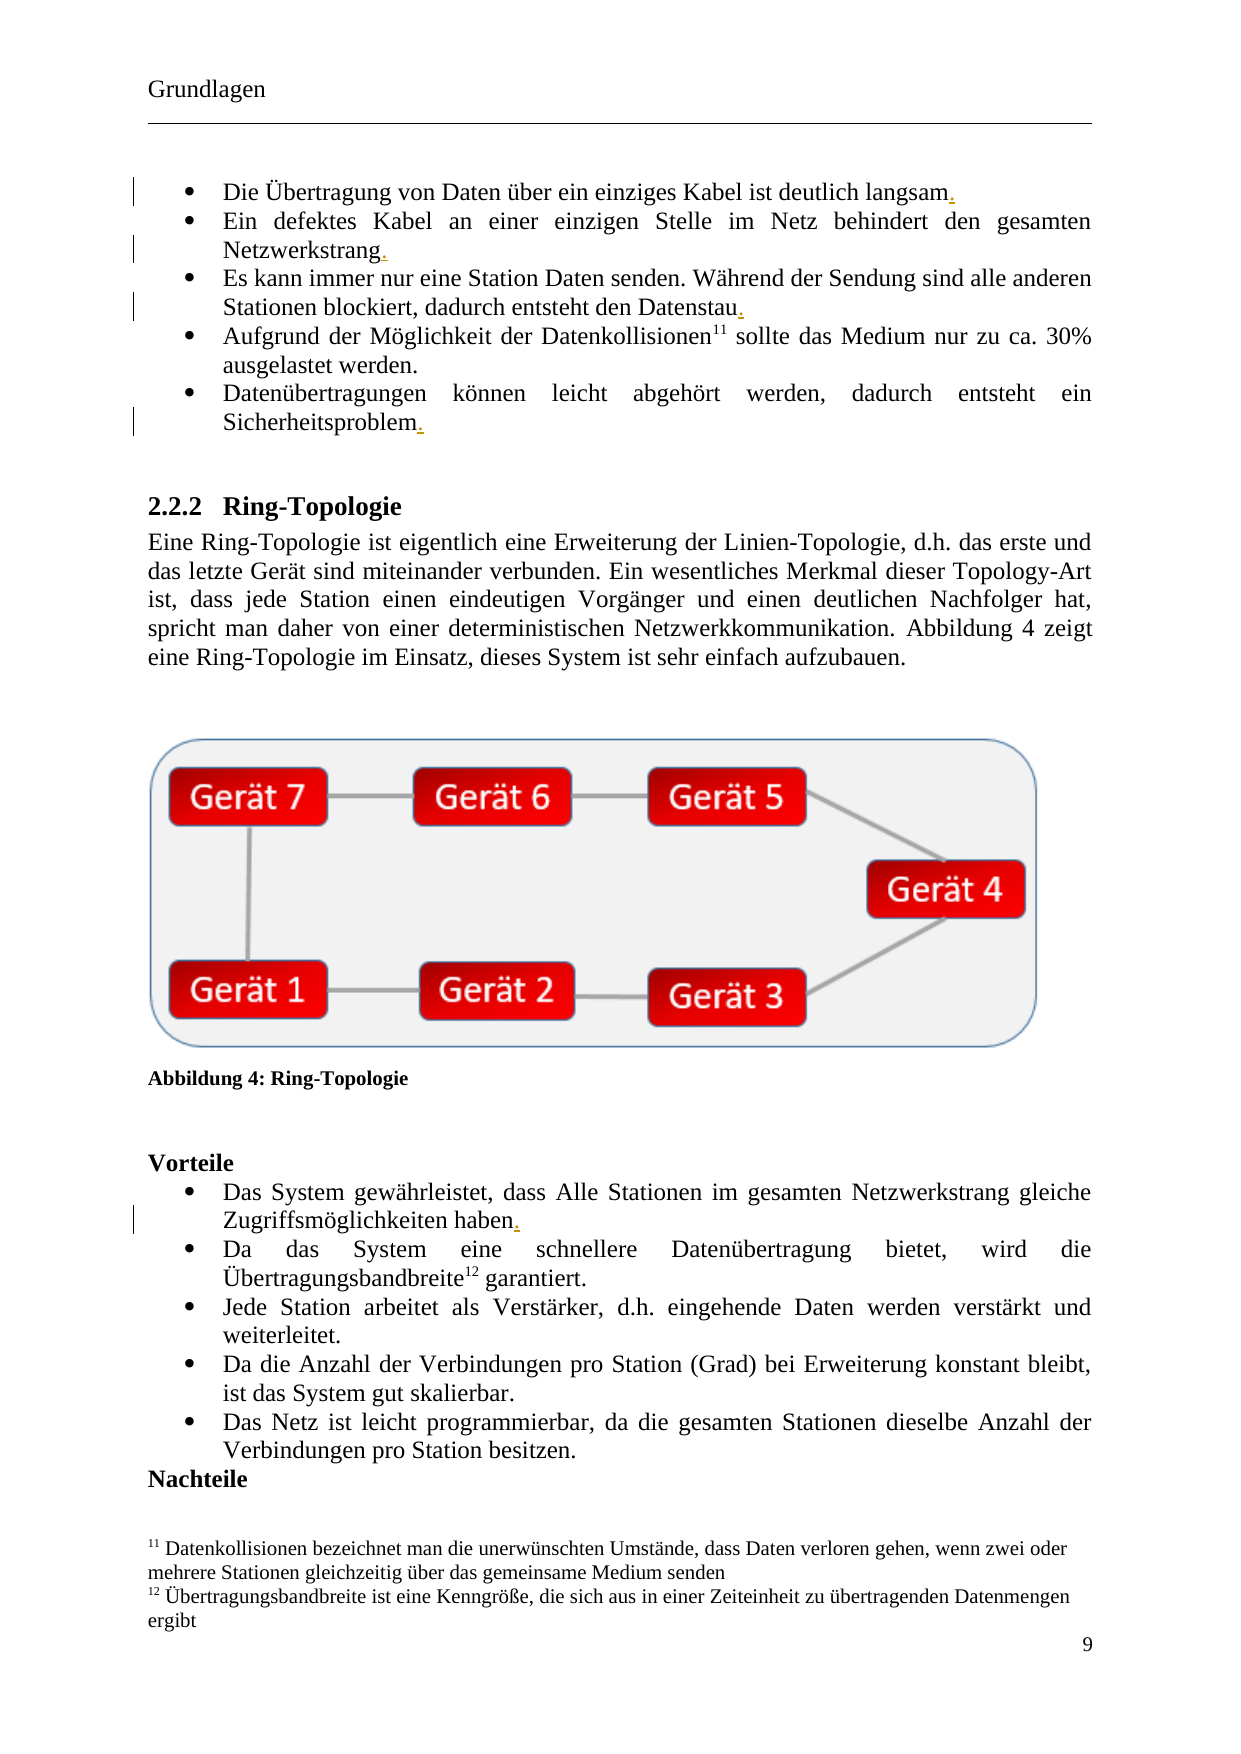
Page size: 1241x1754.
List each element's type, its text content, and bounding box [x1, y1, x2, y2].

list Datenübertragungen können leicht abgehört werden, dadurch entsteht ein Sicherheitsproblem [185, 378, 1092, 436]
picture [147, 728, 1045, 1054]
text Vorteile [148, 1148, 1092, 1177]
list Das Netz ist leicht programmierbar, da die gesamten Stationen dieselbe Anzahl der Verbindungen pro Station besitzen. [185, 1407, 1092, 1464]
list Ein defektes Kabel an einer einzigen Stelle im Netz behindert den gesamten Netzwerkstrang [185, 206, 1092, 263]
list Da das System eine schnellere Datenübertragung bietet, wird die Übertragungsbandbreite garantiert. [185, 1234, 1092, 1292]
text Nachteile [148, 1464, 1092, 1493]
list Es kann immer nur eine Station Daten senden. Während der Sendung sind alle anderen Stationen blockiert, dadurch entsteht den Datenstau [185, 263, 1092, 321]
list Aufgrund der Möglichkeit der Datenkollisionen sollte das Medium nur zu ca. 30% ausgelastet werden. [185, 321, 1092, 378]
list Das System gewährleistet, dass Alle Stationen im gesamten Netzwerkstrang gleiche Zugriffsmöglichkeiten haben [185, 1177, 1092, 1234]
list Da die Anzahl der Verbindungen pro Station (Grad) bei Erweiterung konstant bleibt, ist das System gut skalierbar. [185, 1349, 1092, 1407]
subtitle Ring-Topologie [148, 490, 1092, 521]
text Eine Ring-Topologie ist eigentlich eine Erweiterung der Linien-Topologie, d.h. das erste und das letzte Gerät sind miteinander verbunden. Ein wesentliches Merkmal dieser Topology-Art ist, dass jede Station einen eindeutigen Vorgänger und einen deutlichen Nachfolger hat, spricht man daher von einer deterministischen Netzwerkkommunikation. Abbildung 4 zeigt eine Ring-Topologie im Einsatz, dieses System ist sehr einfach aufzubauen. [148, 527, 1092, 671]
list Jede Station arbeitet als Verstärker, d.h. eingehende Daten werden verstärkt und weiterleitet. [185, 1292, 1092, 1349]
list Die Übertragung von Daten über ein einziges Kabel ist deutlich langsam [185, 177, 1092, 206]
